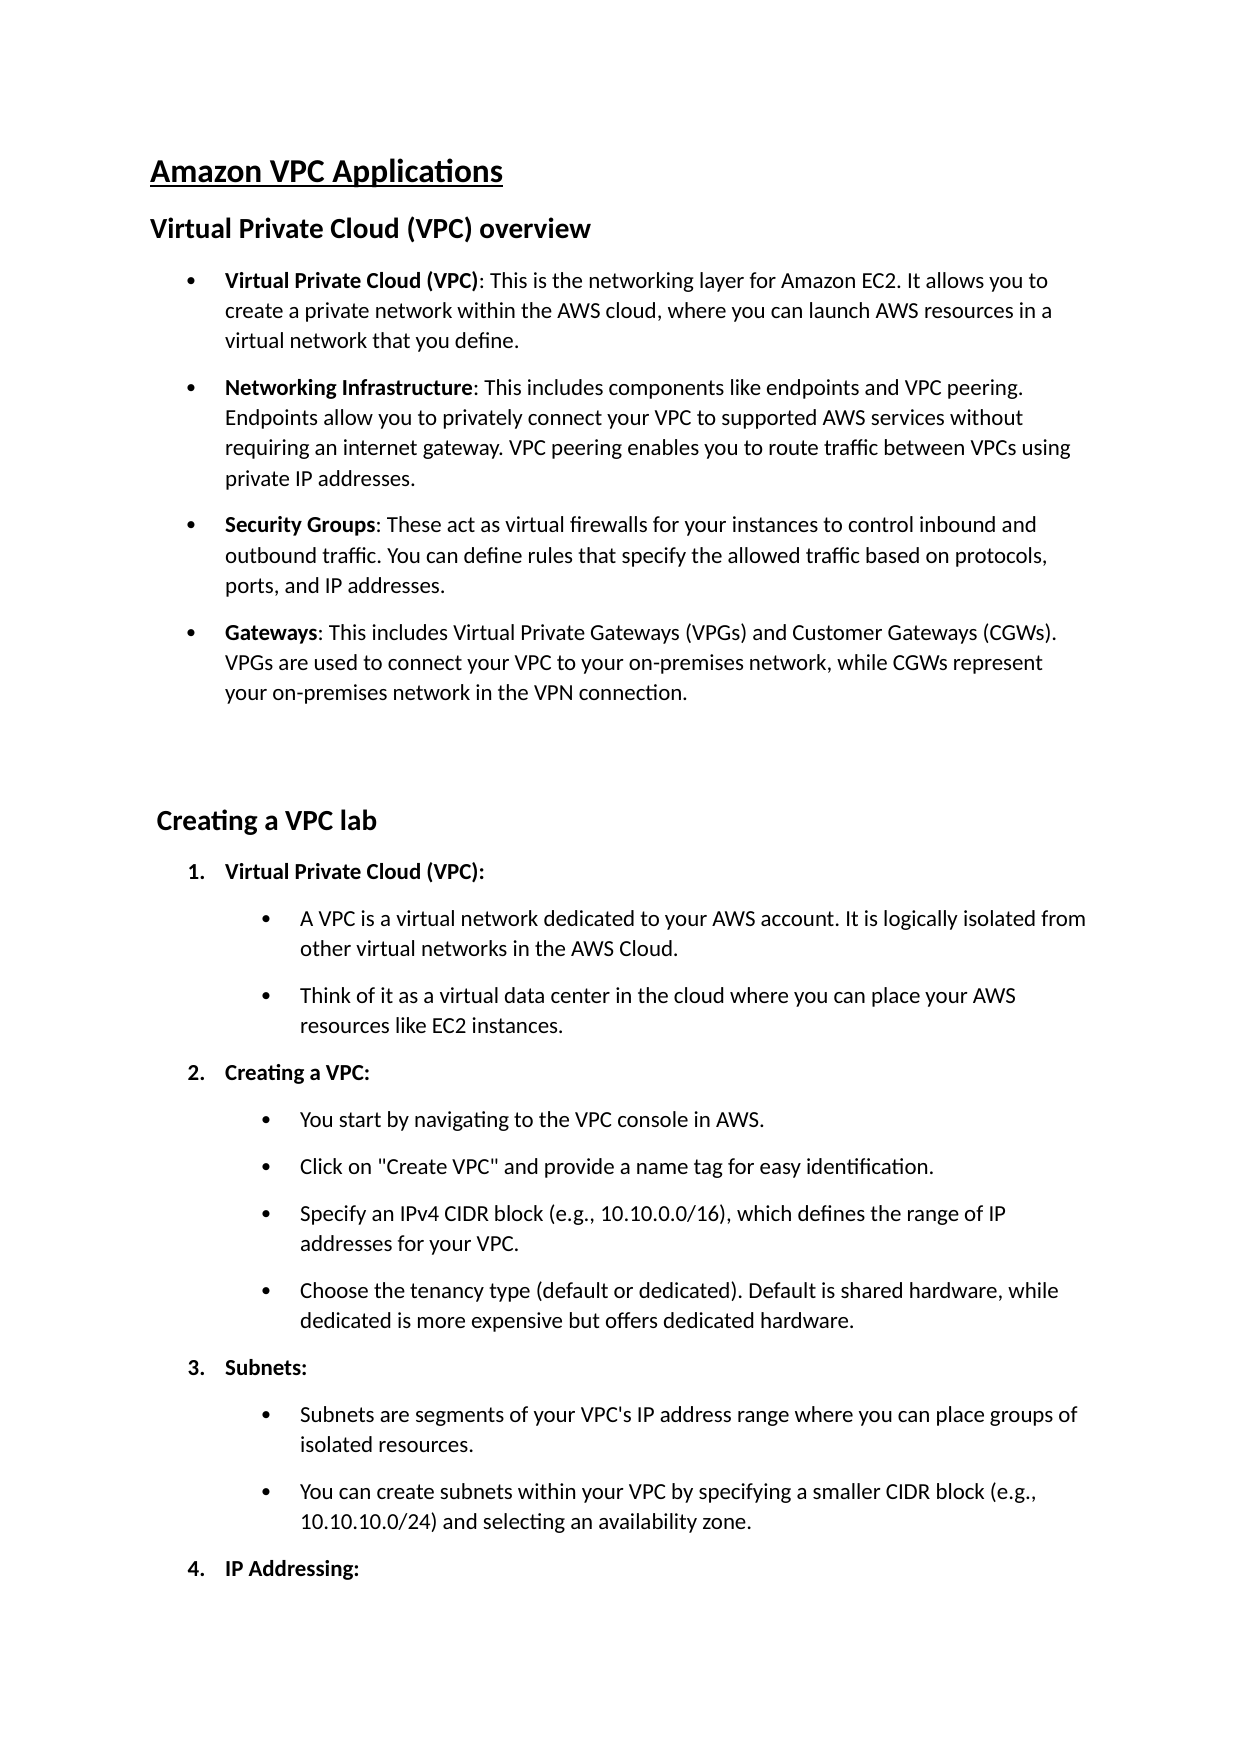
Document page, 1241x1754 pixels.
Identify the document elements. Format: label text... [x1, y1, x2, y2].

list Creating a VPC: [187, 1058, 1090, 1086]
list IP Addressing: [187, 1554, 1090, 1582]
list Virtual Private Cloud (VPC): [187, 857, 1090, 885]
text Amazon VPC Applications [150, 150, 1090, 191]
list A VPC is a virtual network dedicated to your AWS account. It is logically isolated from other virtual networks in the AWS Cloud. [262, 904, 1090, 962]
list Choose the tenancy type (default or dedicated). Default is shared hardware, while dedicated is more expensive but offers dedicated hardware. [262, 1276, 1090, 1334]
list You can create subnets within your VPC by specifying a smaller CIDR block (e.g., 10.10.10.0/24) and selecting an availability zone. [262, 1477, 1090, 1535]
list Think of it as a virtual data center in the cloud where you can place your AWS resources like EC2 instances. [262, 981, 1090, 1039]
list Virtual Private Cloud (VPC): This is the networking layer for Amazon EC2. It allows you to create a private network within the AWS cloud, where you can launch AWS resources in a virtual network that you define. [187, 266, 1090, 354]
list Subnets are segments of your VPC's IP address range where you can place groups of isolated resources. [262, 1400, 1090, 1458]
list Gateways: This includes Virtual Private Gateways (VPGs) and Customer Gateways (CGWs). VPGs are used to connect your VPC to your on-premises network, while CGWs represent your on-premises network in the VPN connection. [187, 618, 1090, 706]
list Subnets: [187, 1353, 1090, 1381]
list Security Groups: These act as virtual firewalls for your instances to control inbound and outbound traffic. You can define rules that specify the allowed traffic based on protocols, ports, and IP addresses. [187, 511, 1090, 599]
text Virtual Private Cloud (VPC) overview [150, 211, 1090, 246]
list Networking Infrastructure: This includes components like endpoints and VPC peering. Endpoints allow you to privately connect your VPC to supported AWS services without requiring an internet gateway. VPC peering enables you to route traffic between VPCs using private IP addresses. [187, 373, 1090, 492]
list Click on "Create VPC" and provide a name tag for easy identification. [262, 1152, 1090, 1180]
list Specify an IPv4 CIDR block (e.g., 10.10.0.0/16), which defines the range of IP addresses for your VPC. [262, 1199, 1090, 1257]
text Creating a VPC lab [150, 802, 1090, 838]
list You start by navigating to the VPC console in AWS. [262, 1105, 1090, 1133]
